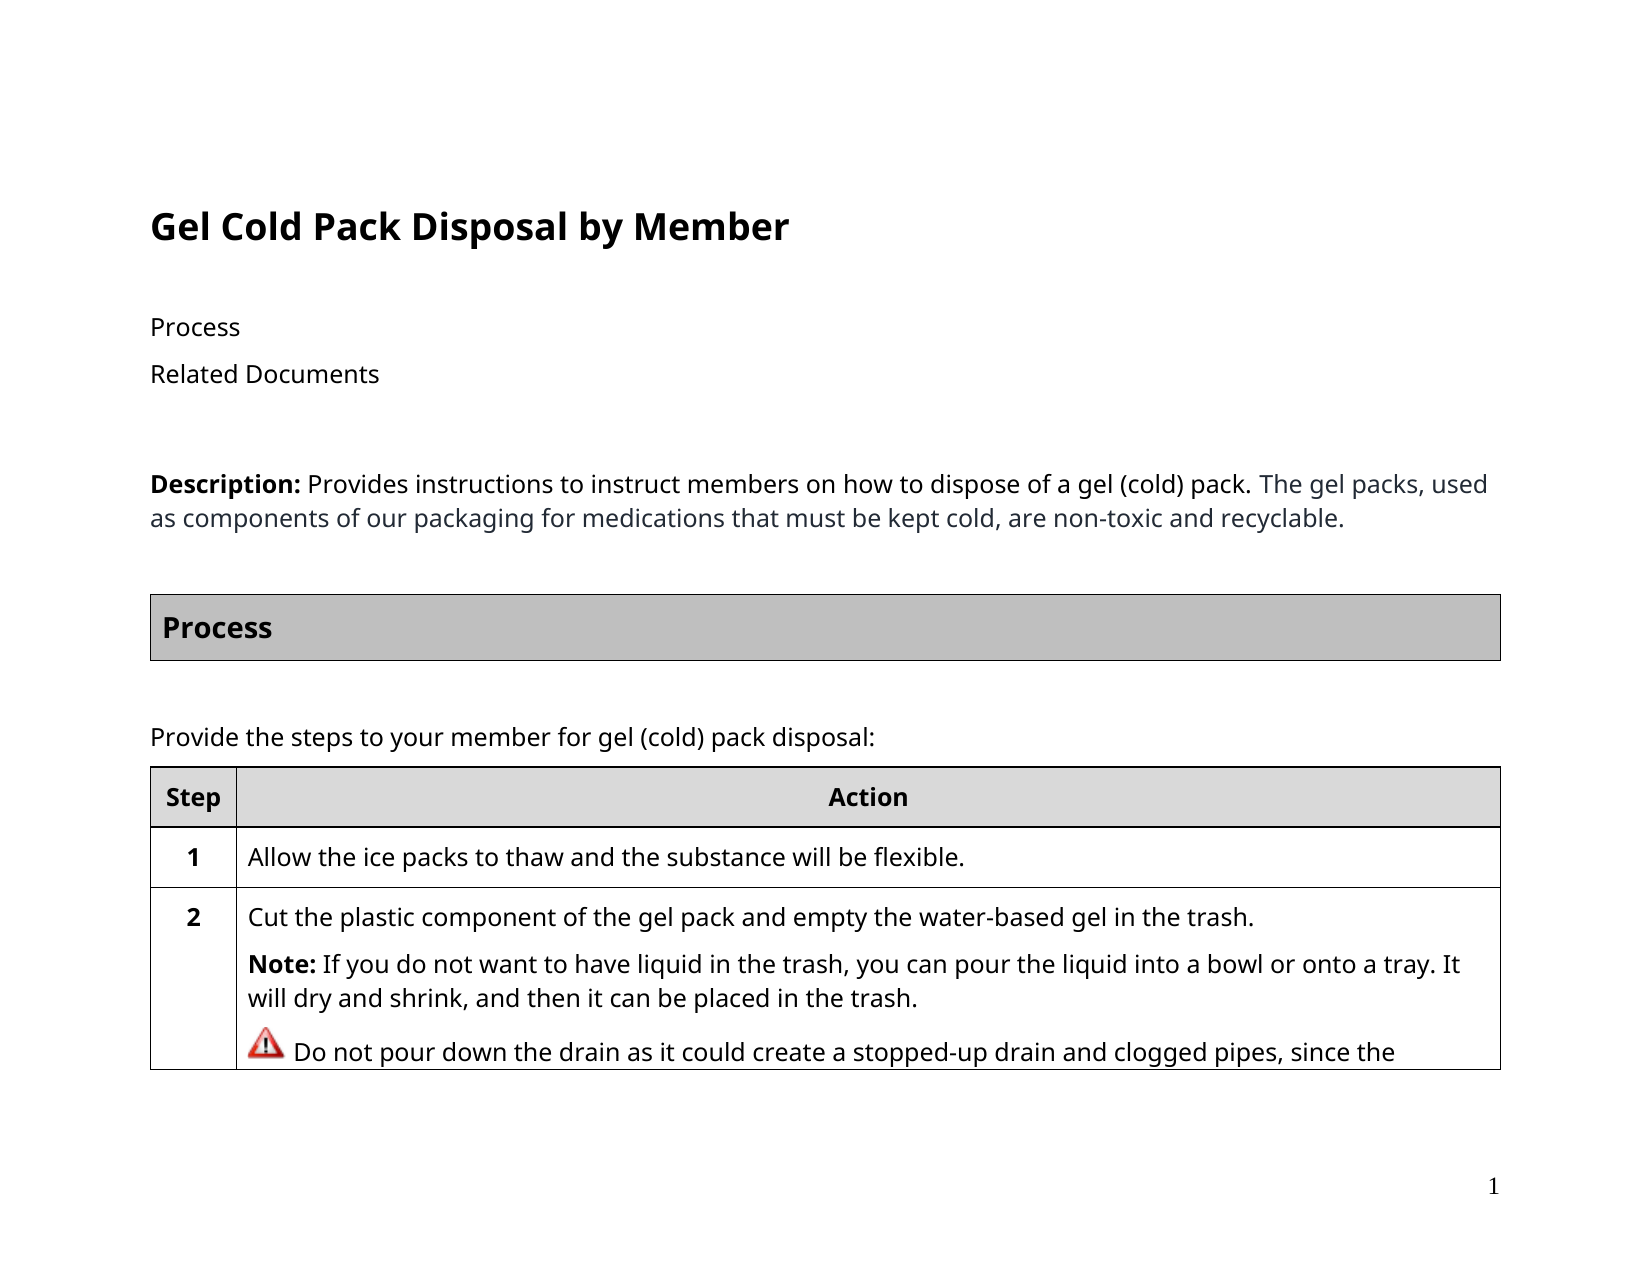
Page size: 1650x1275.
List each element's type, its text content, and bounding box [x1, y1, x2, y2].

table_cell 1 [151, 828, 236, 887]
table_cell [237, 888, 1500, 1069]
table_header Process [151, 595, 1500, 660]
text Process [150, 310, 1500, 344]
text Provide the steps to your member for gel (cold) pack disposal: [150, 720, 1500, 754]
table_cell Allow the ice packs to thaw and the substance will be flexible. [237, 828, 1500, 887]
text Description: Provides instructions to instruct members on how to dispose of a gel (cold) pack. The gel packs, used as components of our packaging for medications that must be kept cold, are non-toxic and recyclable. [150, 467, 1500, 535]
text Related Documents [150, 357, 1500, 391]
table_header Step [151, 768, 236, 826]
picture [247, 1027, 287, 1062]
table_header Action [237, 768, 1500, 826]
table_cell 2 [151, 888, 236, 1069]
subtitle Gel Cold Pack Disposal by Member [150, 200, 1500, 251]
